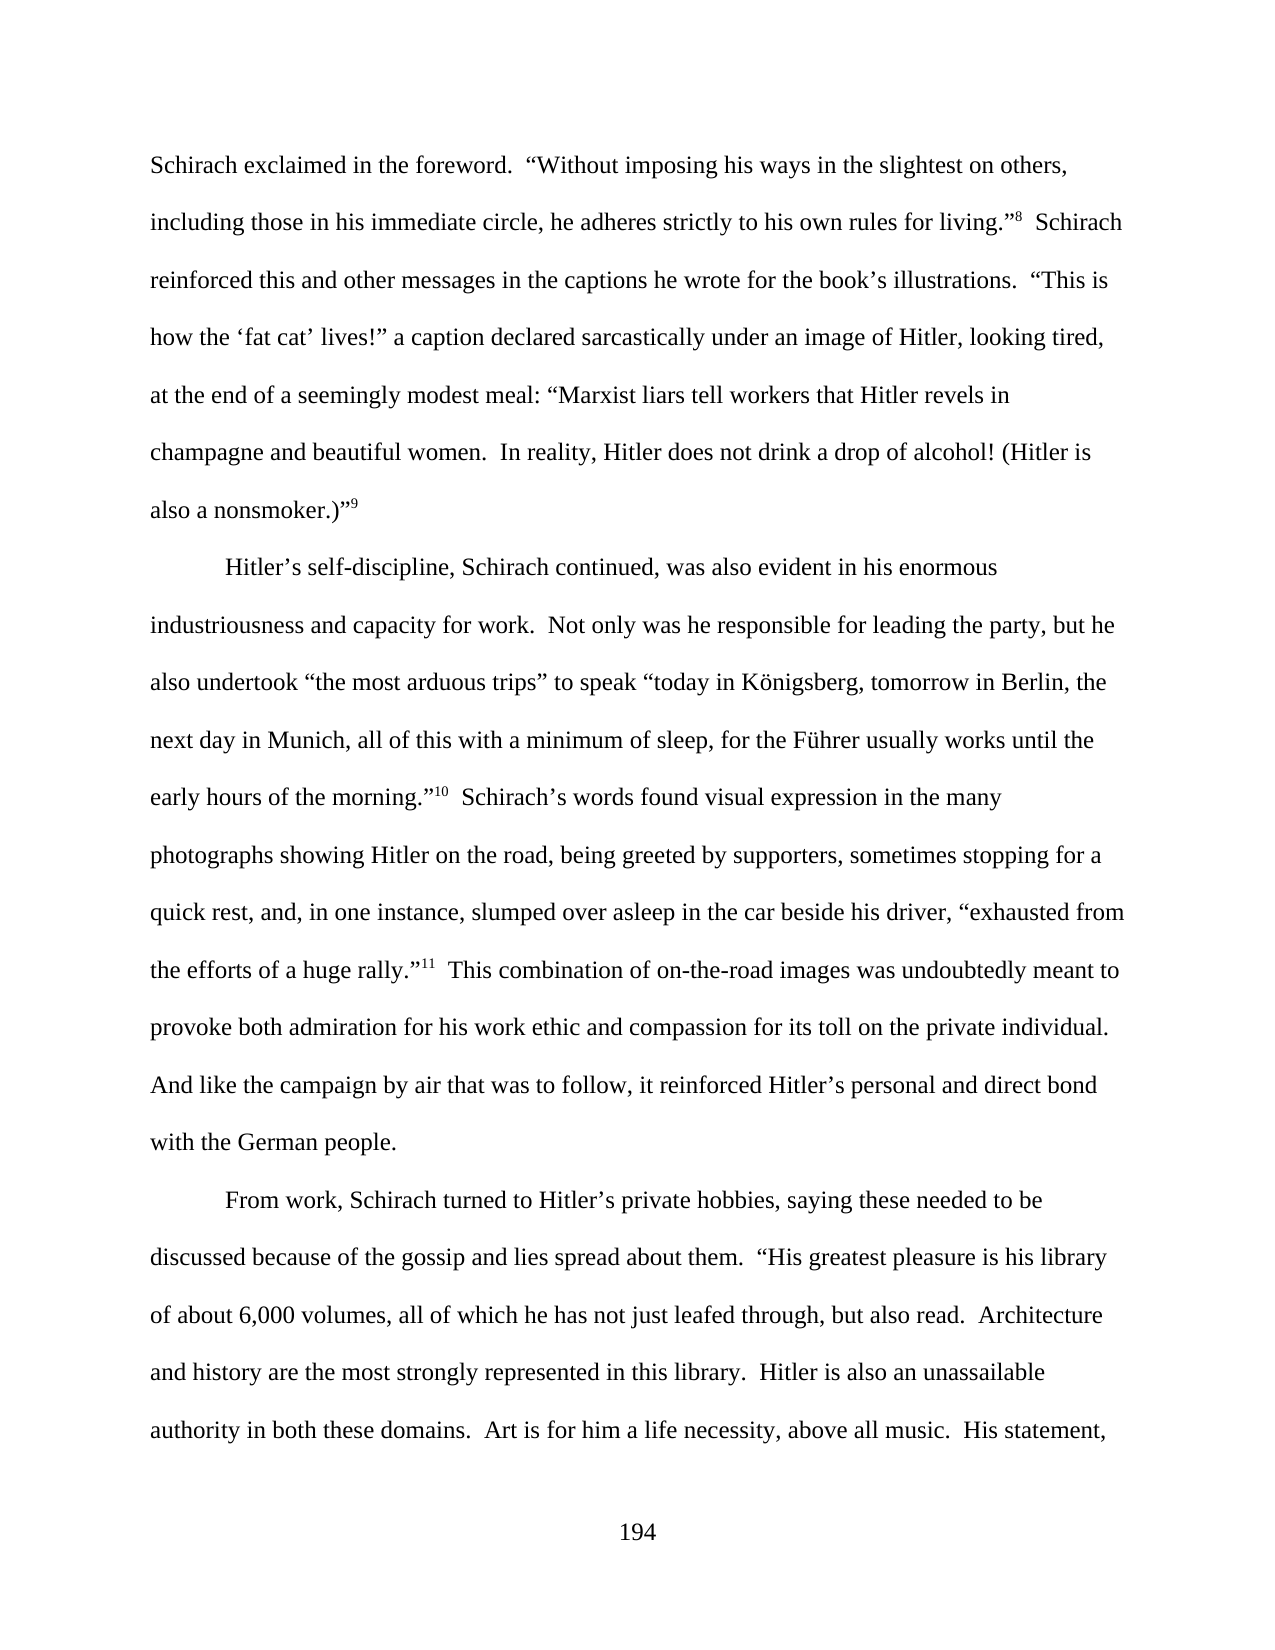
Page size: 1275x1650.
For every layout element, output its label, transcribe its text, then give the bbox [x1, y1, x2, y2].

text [150, 150, 1125, 524]
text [150, 1185, 1125, 1444]
text Hitler’s self-discipline, Schirach continued, was also evident in his enormous industriousness and capacity for work. Not only was he responsible for leading the party, but he also undertook “the most arduous trips” to speak “today in Königsberg, tomorrow in Berlin, the next day in Munich, all of this with a minimum of sleep, for the Führer usually works until the early hours of the morning.” Schirach’s words found visual expression in the many photographs showing Hitler on the road, being greeted by supporters, sometimes stopping for a quick rest, and, in one instance, slumped over asleep in the car beside his driver, “exhausted from the efforts of a huge rally.” This combination of on-the-road images was undoubtedly meant to provoke both admiration for his work ethic and compassion for its toll on the private individual. And like the campaign by air that was to follow, it reinforced Hitler’s personal and direct bond with the German people. [150, 552, 1125, 1156]
